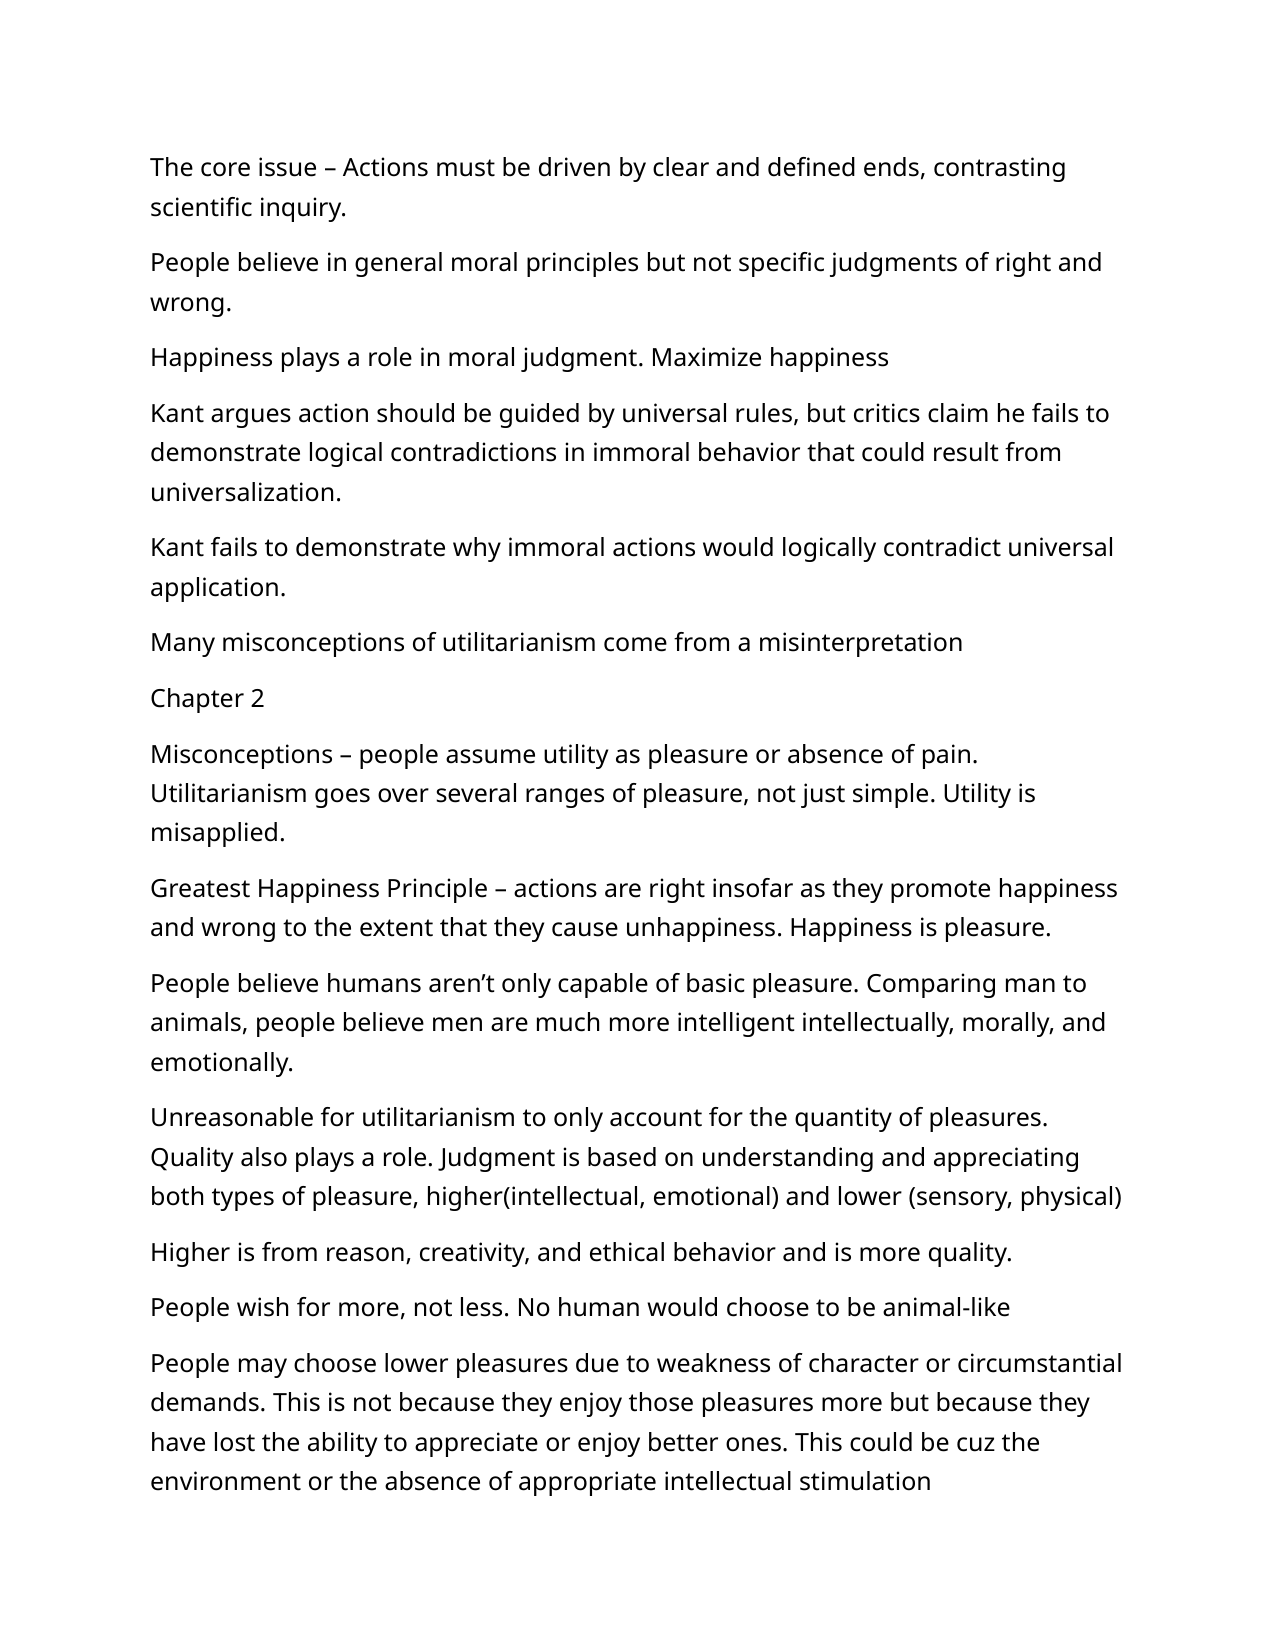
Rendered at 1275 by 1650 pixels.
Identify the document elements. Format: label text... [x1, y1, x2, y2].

text Unreasonable for utilitarianism to only account for the quantity of pleasures. Quality also plays a role. Judgment is based on understanding and appreciating both types of pleasure, higher(intellectual, emotional) and lower (sensory, physical) [150, 1100, 1125, 1212]
text Chapter 2 [150, 681, 1125, 715]
text Many misconceptions of utilitarianism come from a misinterpretation [150, 625, 1125, 659]
text People believe in general moral principles but not specific judgments of right and wrong. [150, 245, 1125, 318]
text People believe humans aren’t only capable of basic pleasure. Comparing man to animals, people believe men are much more intelligent intellectually, morally, and emotionally. [150, 966, 1125, 1078]
text People wish for more, not less. No human would choose to be animal-like [150, 1290, 1125, 1324]
text Happiness plays a role in moral judgment. Maximize happiness [150, 340, 1125, 374]
text Higher is from reason, creativity, and ethical behavior and is more quality. [150, 1234, 1125, 1268]
text Kant fails to demonstrate why immoral actions would logically contradict universal application. [150, 530, 1125, 603]
text The core issue – Actions must be driven by clear and defined ends, contrasting scientific inquiry. [150, 150, 1125, 223]
text Misconceptions – people assume utility as pleasure or absence of pain. Utilitarianism goes over several ranges of pleasure, not just simple. Utility is misapplied. [150, 737, 1125, 849]
text Greatest Happiness Principle – actions are right insofar as they promote happiness and wrong to the extent that they cause unhappiness. Happiness is pleasure. [150, 871, 1125, 944]
text Kant argues action should be guided by universal rules, but critics claim he fails to demonstrate logical contradictions in immoral behavior that could result from universalization. [150, 396, 1125, 508]
text People may choose lower pleasures due to weakness of character or circumstantial demands. This is not because they enjoy those pleasures more but because they have lost the ability to appreciate or enjoy better ones. This could be cuz the environment or the absence of appropriate intellectual stimulation [150, 1346, 1125, 1497]
